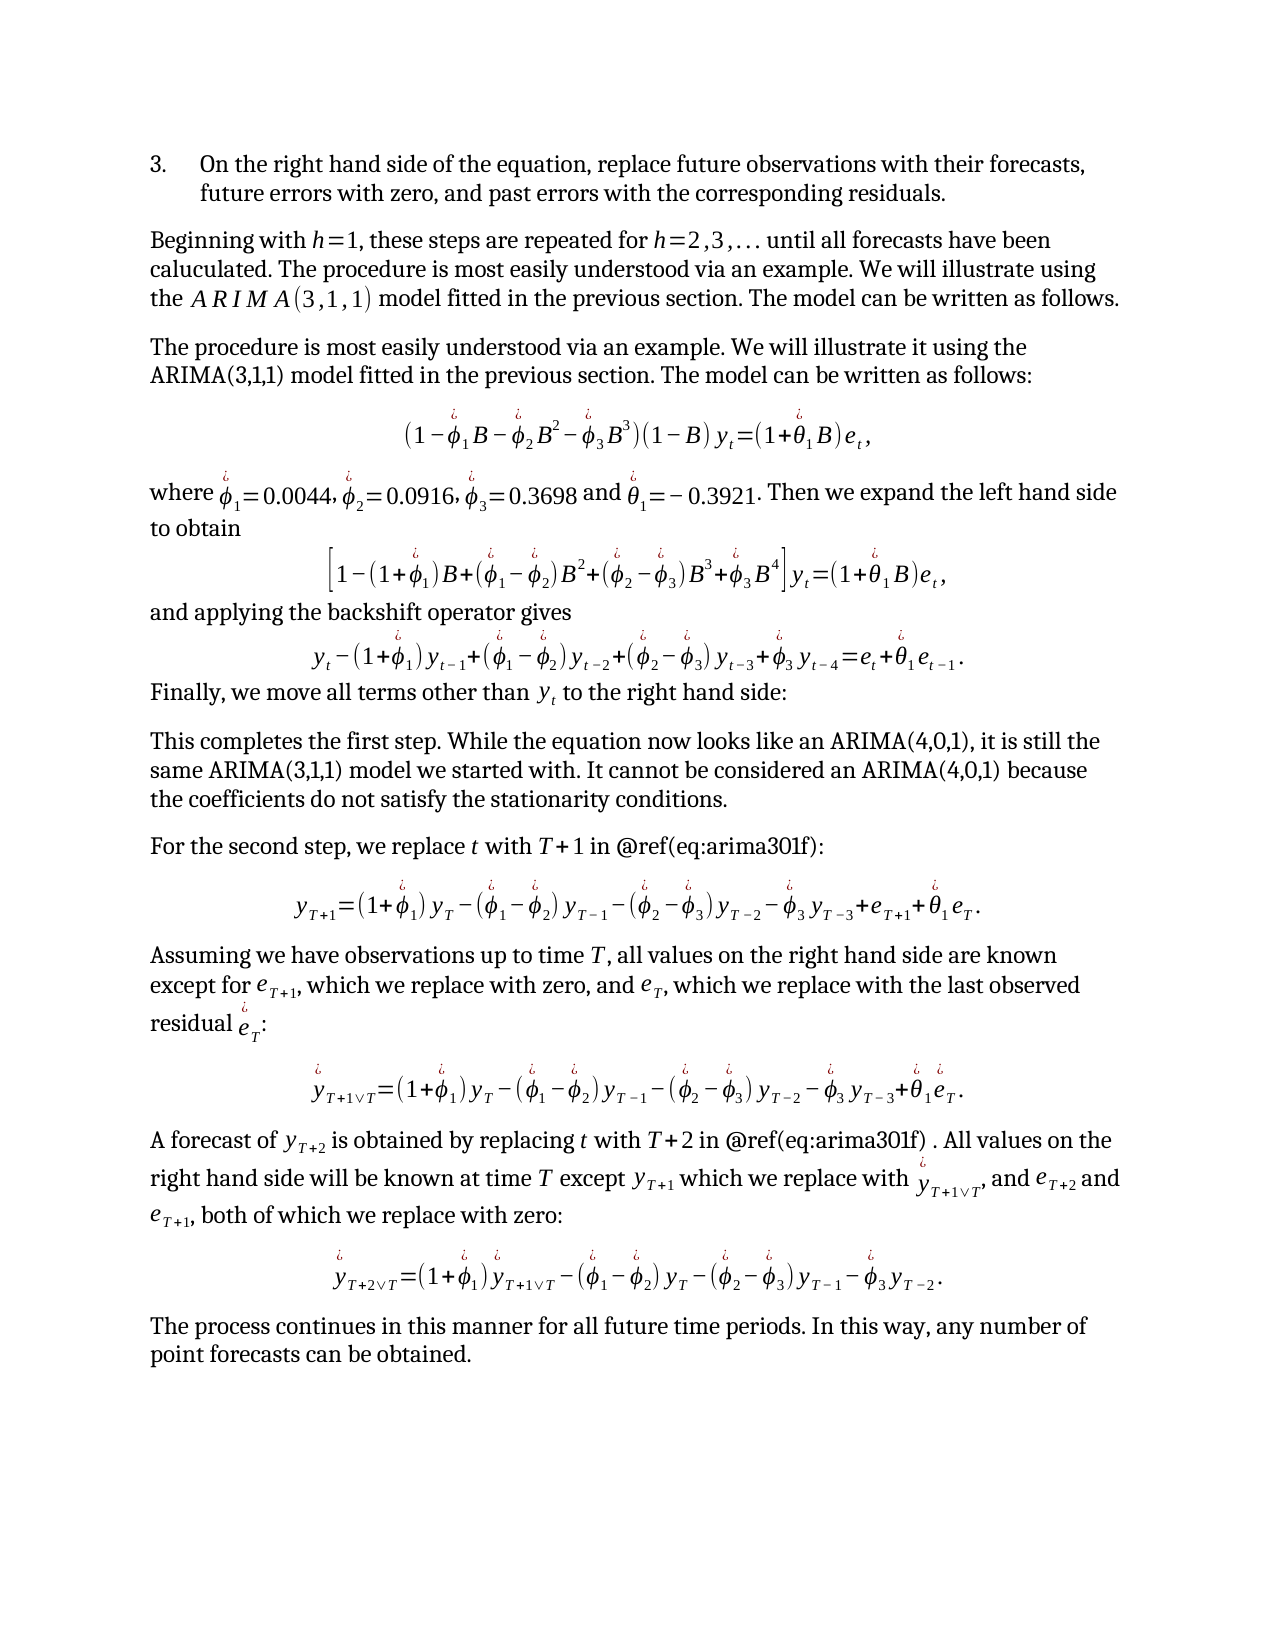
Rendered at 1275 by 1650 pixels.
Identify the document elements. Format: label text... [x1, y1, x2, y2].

text Assuming we have observations up to time , all values on the right hand side are known except for , which we replace with zero, and , which we replace with the last observed residual : [150, 941, 1125, 1044]
text This completes the first step. While the equation now looks like an ARIMA(4,0,1), it is still the same ARIMA(3,1,1) model we started with. It cannot be considered an ARIMA(4,0,1) because the coefficients do not satisfy the stationarity conditions. [150, 727, 1125, 813]
text For the second step, we replace with in @ref(eq:arima301f): [150, 832, 1125, 861]
text The process continues in this manner for all future time periods. In this way, any number of point forecasts can be obtained. [150, 1312, 1125, 1369]
text Beginning with , these steps are repeated for until all forecasts have been caluculated. The procedure is most easily understood via an example. We will illustrate using the model fitted in the previous section. The model can be written as follows. [150, 226, 1125, 314]
text The procedure is most easily understood via an example. We will illustrate it using the ARIMA(3,1,1) model fitted in the previous section. The model can be written as follows: [150, 332, 1125, 390]
list On the right hand side of the equation, replace future observations with their forecasts, future errors with zero, and past errors with the corresponding residuals. [150, 150, 1125, 207]
text and applying the backshift operator gives [150, 597, 1125, 626]
text where , , and . Then we expand the left hand side to obtain [150, 471, 1125, 542]
text A forecast of is obtained by replacing with in @ref(eq:arima301f) . All values on the right hand side will be known at time except which we replace with , and and , both of which we replace with zero: [150, 1125, 1125, 1231]
text Finally, we move all terms other than to the right hand side: [150, 677, 1125, 708]
